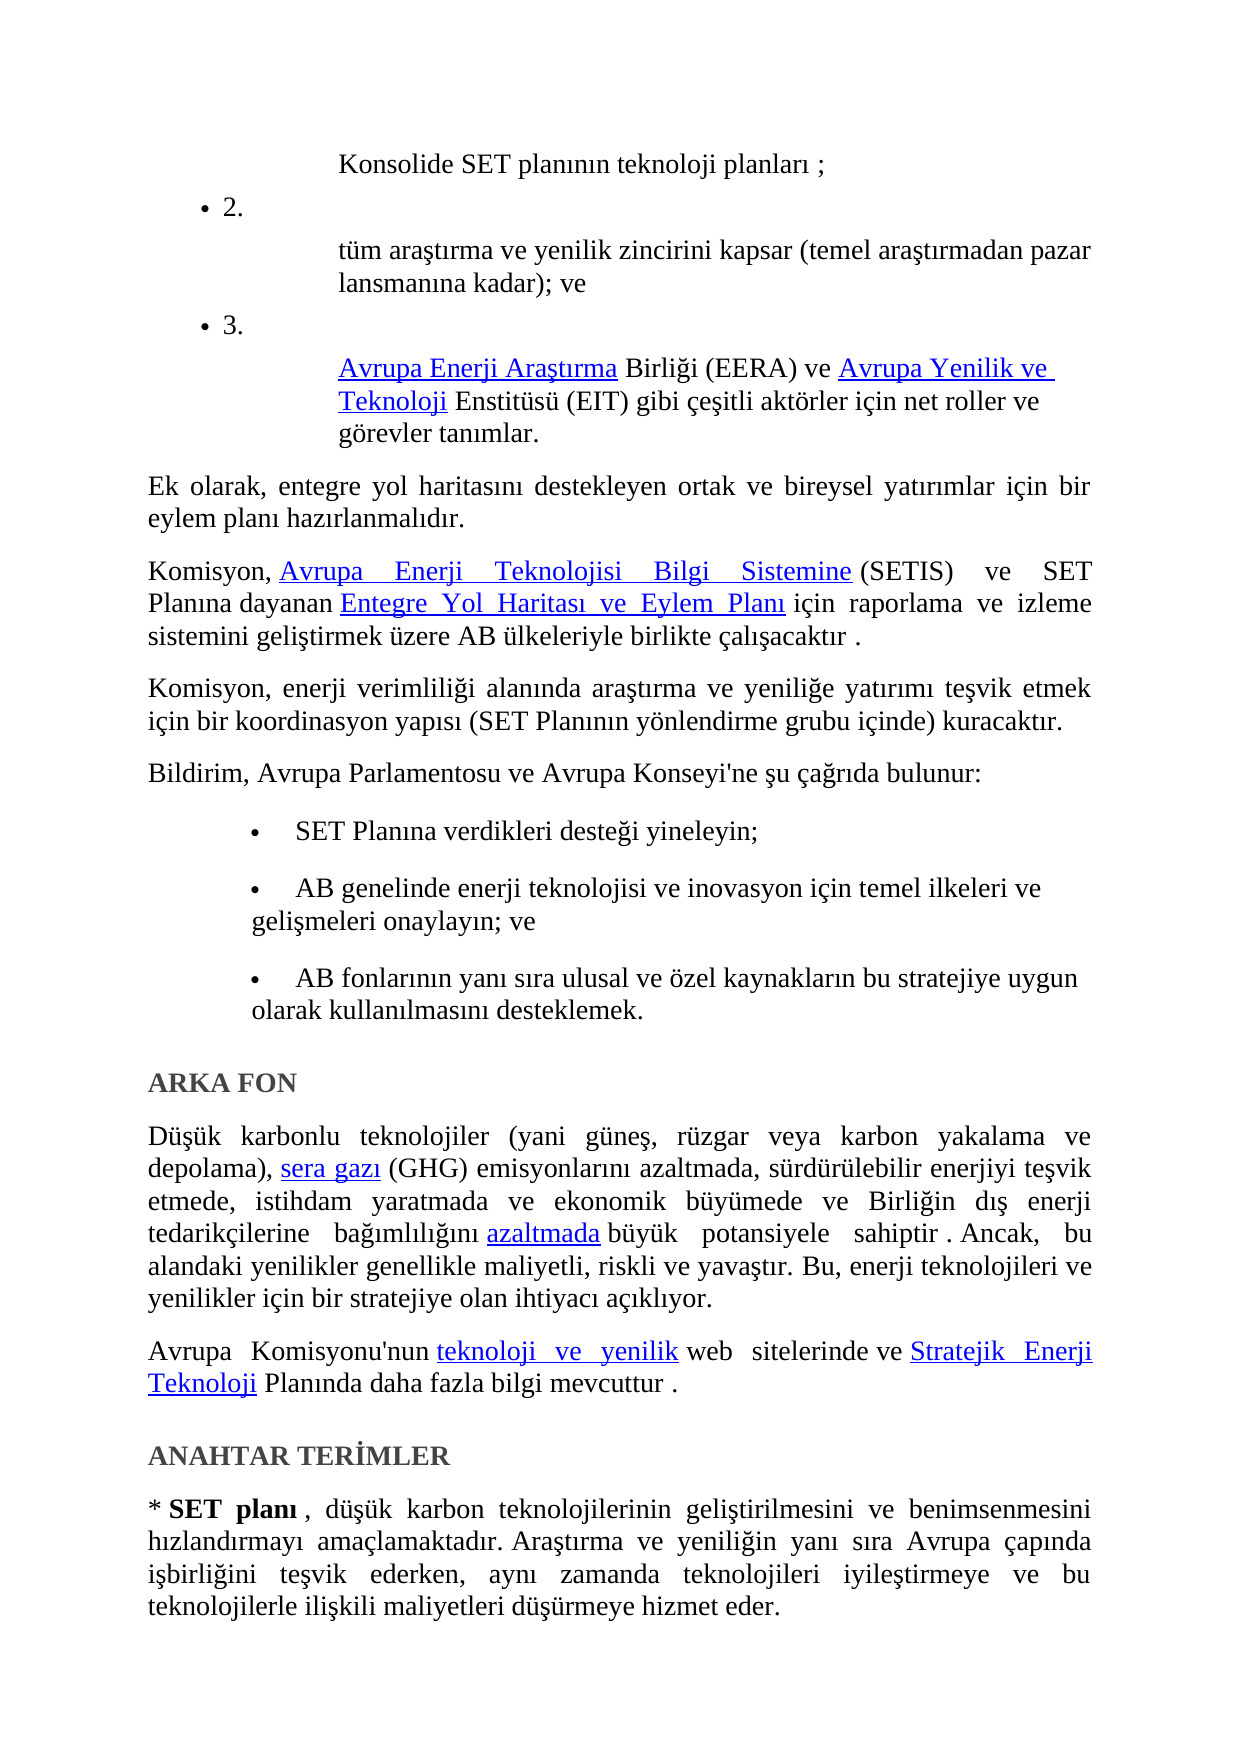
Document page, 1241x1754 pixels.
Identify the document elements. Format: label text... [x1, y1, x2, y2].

list SET Planına verdikleri desteği yineleyin; [251, 814, 1093, 846]
list 3. [201, 308, 1093, 341]
text ANAHTAR TERİMLER [148, 1439, 1093, 1472]
text * SET planı , düşük karbon teknolojilerinin geliştirilmesini ve benimsenmesini hızlandırmayı amaçlamaktadır. Araştırma ve yeniliğin yanı sıra Avrupa çapında işbirliğini teşvik ederken, aynı zamanda teknolojileri iyileştirmeye ve bu teknolojilerle ilişkili maliyetleri düşürmeye hizmet eder. [148, 1492, 1093, 1622]
text Avrupa Komisyonu'nun teknoloji ve yenilik web sitelerinde ve Stratejik Enerji Teknoloji Planında daha fazla bilgi mevcuttur . [148, 1334, 1093, 1399]
list AB fonlarının yanı sıra ulusal ve özel kaynakların bu stratejiye uygun olarak kullanılmasını desteklemek. [251, 961, 1093, 1026]
text Ek olarak, entegre yol haritasını destekleyen ortak ve bireysel yatırımlar için bir eylem planı hazırlanmalıdır. [148, 469, 1093, 533]
text ARKA FON [148, 1066, 1093, 1099]
text tüm araştırma ve yenilik zincirini kapsar (temel araştırmadan pazar lansmanına kadar); ve [338, 233, 1093, 298]
list AB genelinde enerji teknolojisi ve inovasyon için temel ilkeleri ve gelişmeleri onaylayın; ve [251, 871, 1093, 936]
text Komisyon, enerji verimliliği alanında araştırma ve yeniliğe yatırımı teşvik etmek için bir koordinasyon yapısı (SET Planının yönlendirme grubu içinde) kuracaktır. [148, 671, 1093, 736]
text Komisyon, Avrupa Enerji Teknolojisi Bilgi Sistemine (SETIS) ve SET Planına dayanan Entegre Yol Haritası ve Eylem Planı için raporlama ve izleme sistemini geliştirmek üzere AB ülkeleriyle birlikte çalışacaktır . [148, 554, 1093, 651]
list 2. [201, 190, 1093, 223]
text Bildirim, Avrupa Parlamentosu ve Avrupa Konseyi'ne şu çağrıda bulunur: [148, 756, 1093, 789]
text Konsolide SET planının teknoloji planları ; [338, 148, 1093, 180]
text Avrupa Enerji Araştırma Birliği (EERA) ve Avrupa Yenilik ve Teknoloji Enstitüsü (EIT) gibi çeşitli aktörler için net roller ve görevler tanımlar. [338, 351, 1093, 448]
text Düşük karbonlu teknolojiler (yani güneş, rüzgar veya karbon yakalama ve depolama), sera gazı (GHG) emisyonlarını azaltmada, sürdürülebilir enerjiyi teşvik etmede, istihdam yaratmada ve ekonomik büyümede ve Birliğin dış enerji tedarikçilerine bağımlılığını azaltmada büyük potansiyele sahiptir . Ancak, bu alandaki yenilikler genellikle maliyetli, riskli ve yavaştır. Bu, enerji teknolojileri ve yenilikler için bir stratejiye olan ihtiyacı açıklıyor. [148, 1119, 1093, 1313]
